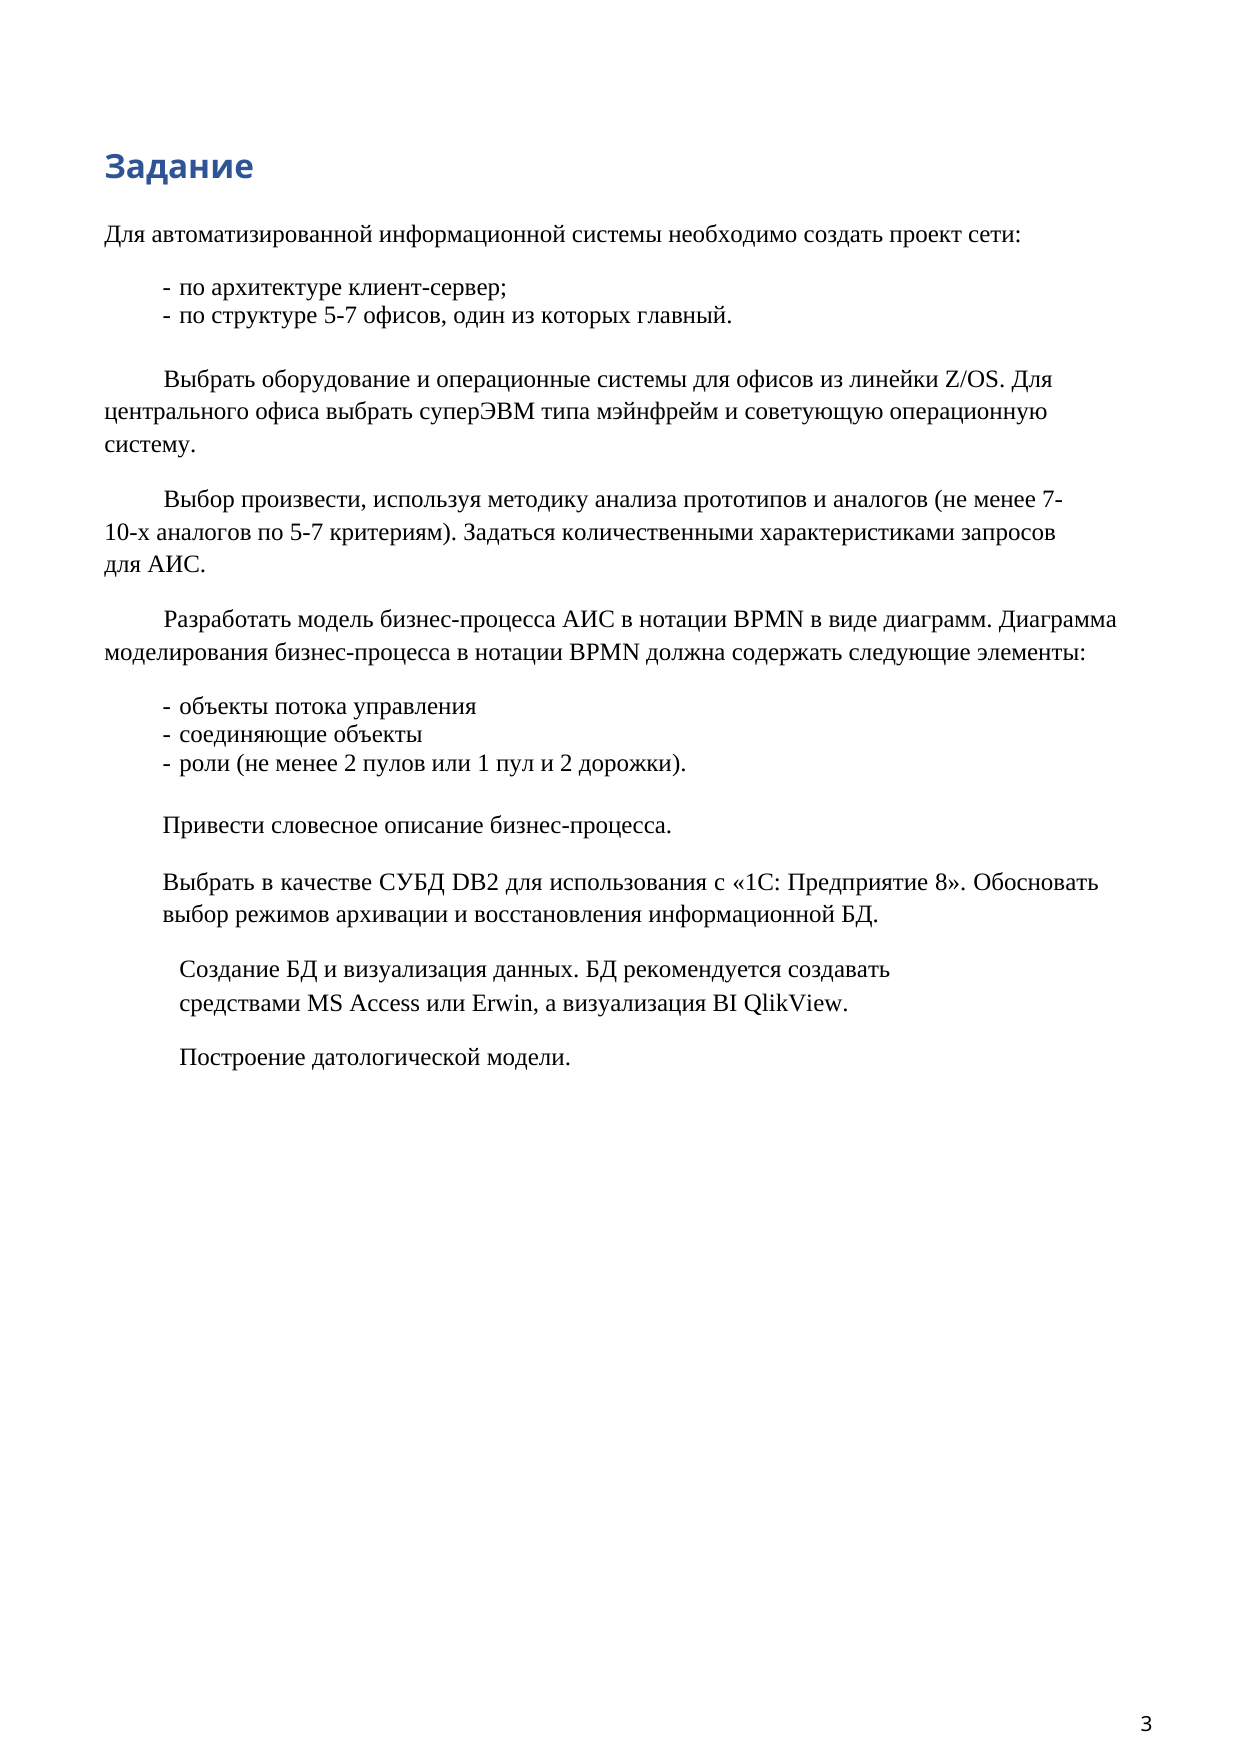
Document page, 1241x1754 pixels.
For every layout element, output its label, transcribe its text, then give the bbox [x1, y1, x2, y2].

text Построение датологической модели. [179, 1042, 1152, 1071]
text Создание БД и визуализация данных. БД рекомендуется создавать средствами MS Аccess или Erwin, а визуализация BI QlikView. [179, 954, 1008, 1017]
list по структуре 5-7 офисов, один из которых главный. [162, 301, 1152, 329]
subtitle Задание [104, 143, 1152, 188]
list объекты потока управления [162, 691, 1152, 719]
text Разработать модель бизнес-процесса АИС в нотации BPMN в виде диаграмм. Диаграмма моделирования бизнес-процесса в нотации BPMN должна содержать следующие элементы: [104, 604, 1127, 665]
text Выбрать оборудование и операционные системы для офисов из линейки Z/OS. Для центрального офиса выбрать суперЭВМ типа мэйнфрейм и советующую операционную систему. [104, 364, 1146, 458]
text Выбор произвести, используя методику анализа прототипов и аналогов (не менее 7-10-х аналогов по 5-7 критериям). Задаться количественными характеристиками запросов для АИС. [104, 484, 1094, 578]
text Для автоматизированной информационной системы необходимо создать проект сети: [104, 219, 1104, 248]
text Привести словесное описание бизнес-процесса. [162, 811, 1152, 839]
list роли (не менее 2 пулов или 1 пул и 2 дорожки). [162, 748, 1152, 777]
list соединяющие объекты [162, 719, 1152, 748]
text Выбрать в качестве СУБД DB2 для использования с «1С: Предприятие 8». Обосновать выбор режимов архивации и восстановления информационной БД. [162, 867, 1100, 928]
list по архитектуре клиент-сервер; [162, 272, 1152, 301]
